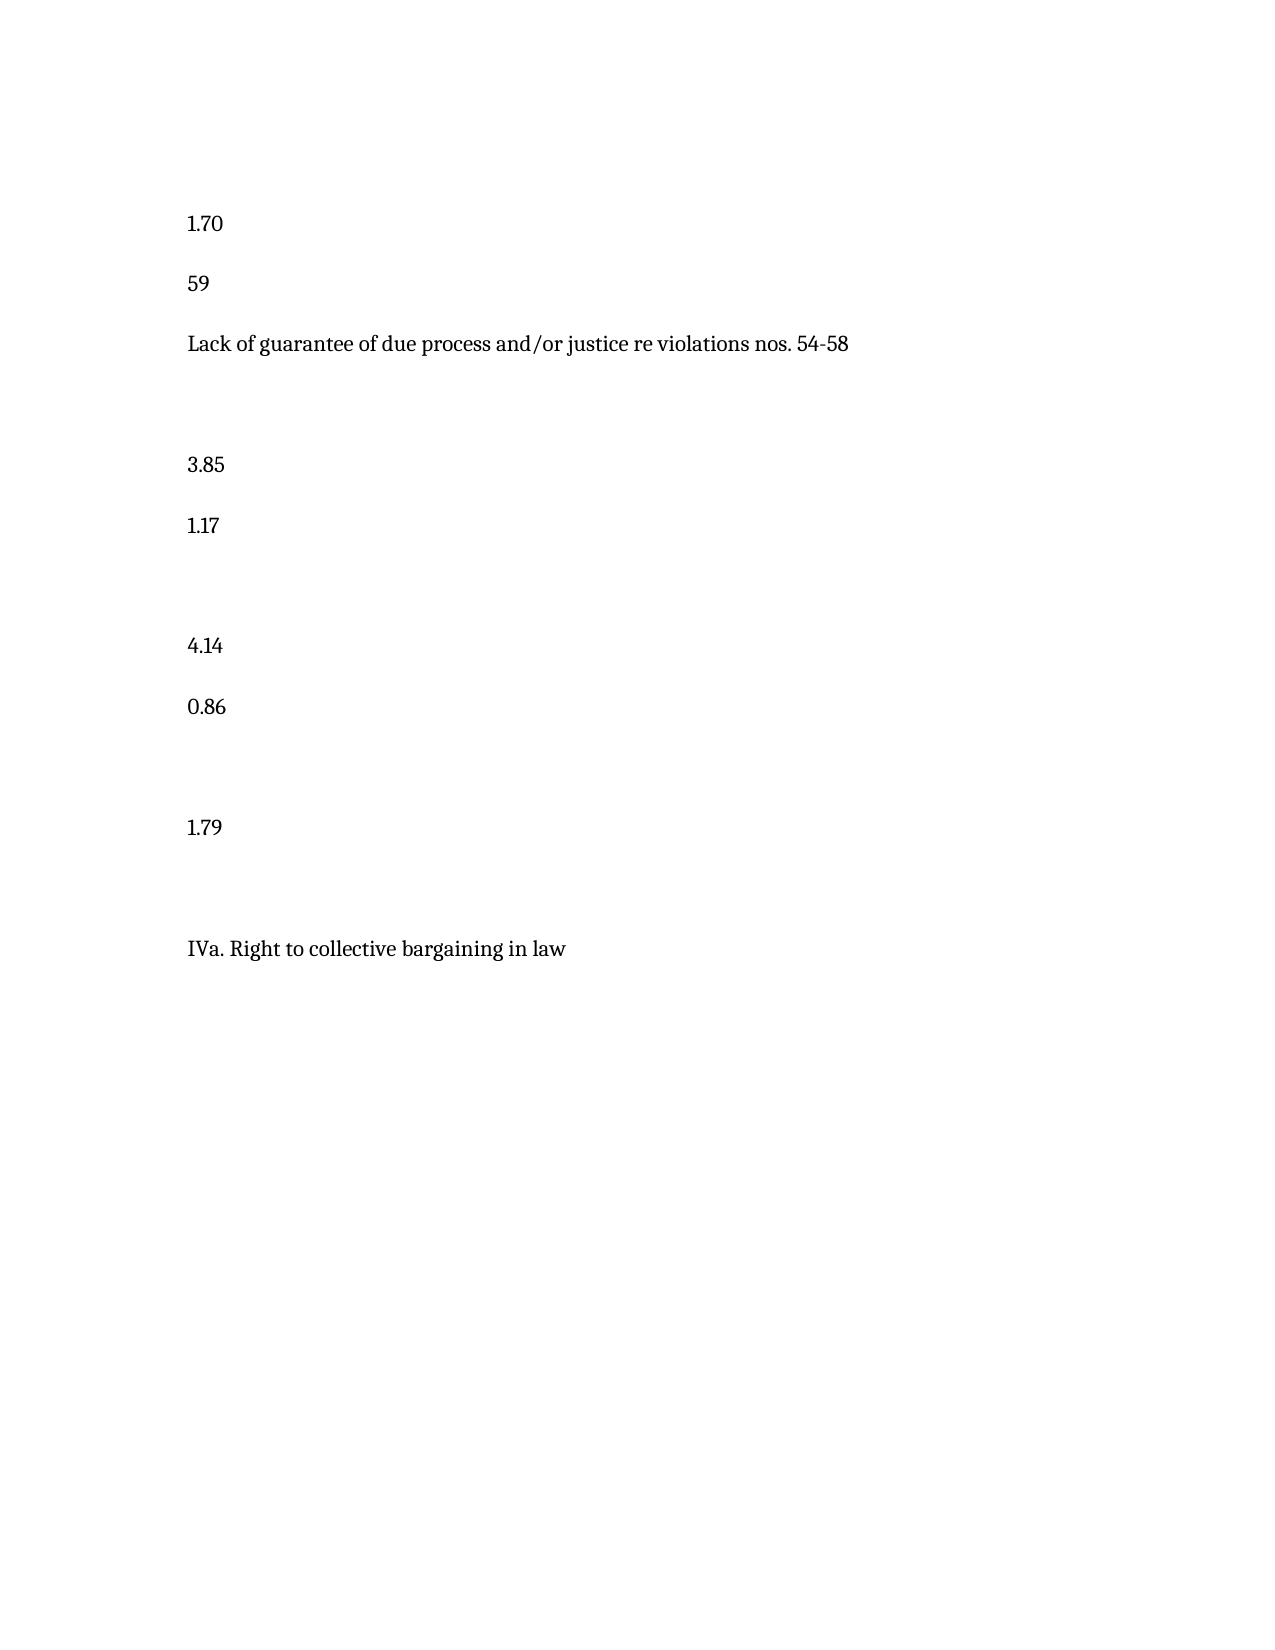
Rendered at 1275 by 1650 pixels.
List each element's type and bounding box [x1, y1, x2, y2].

text [187, 150, 1087, 1475]
